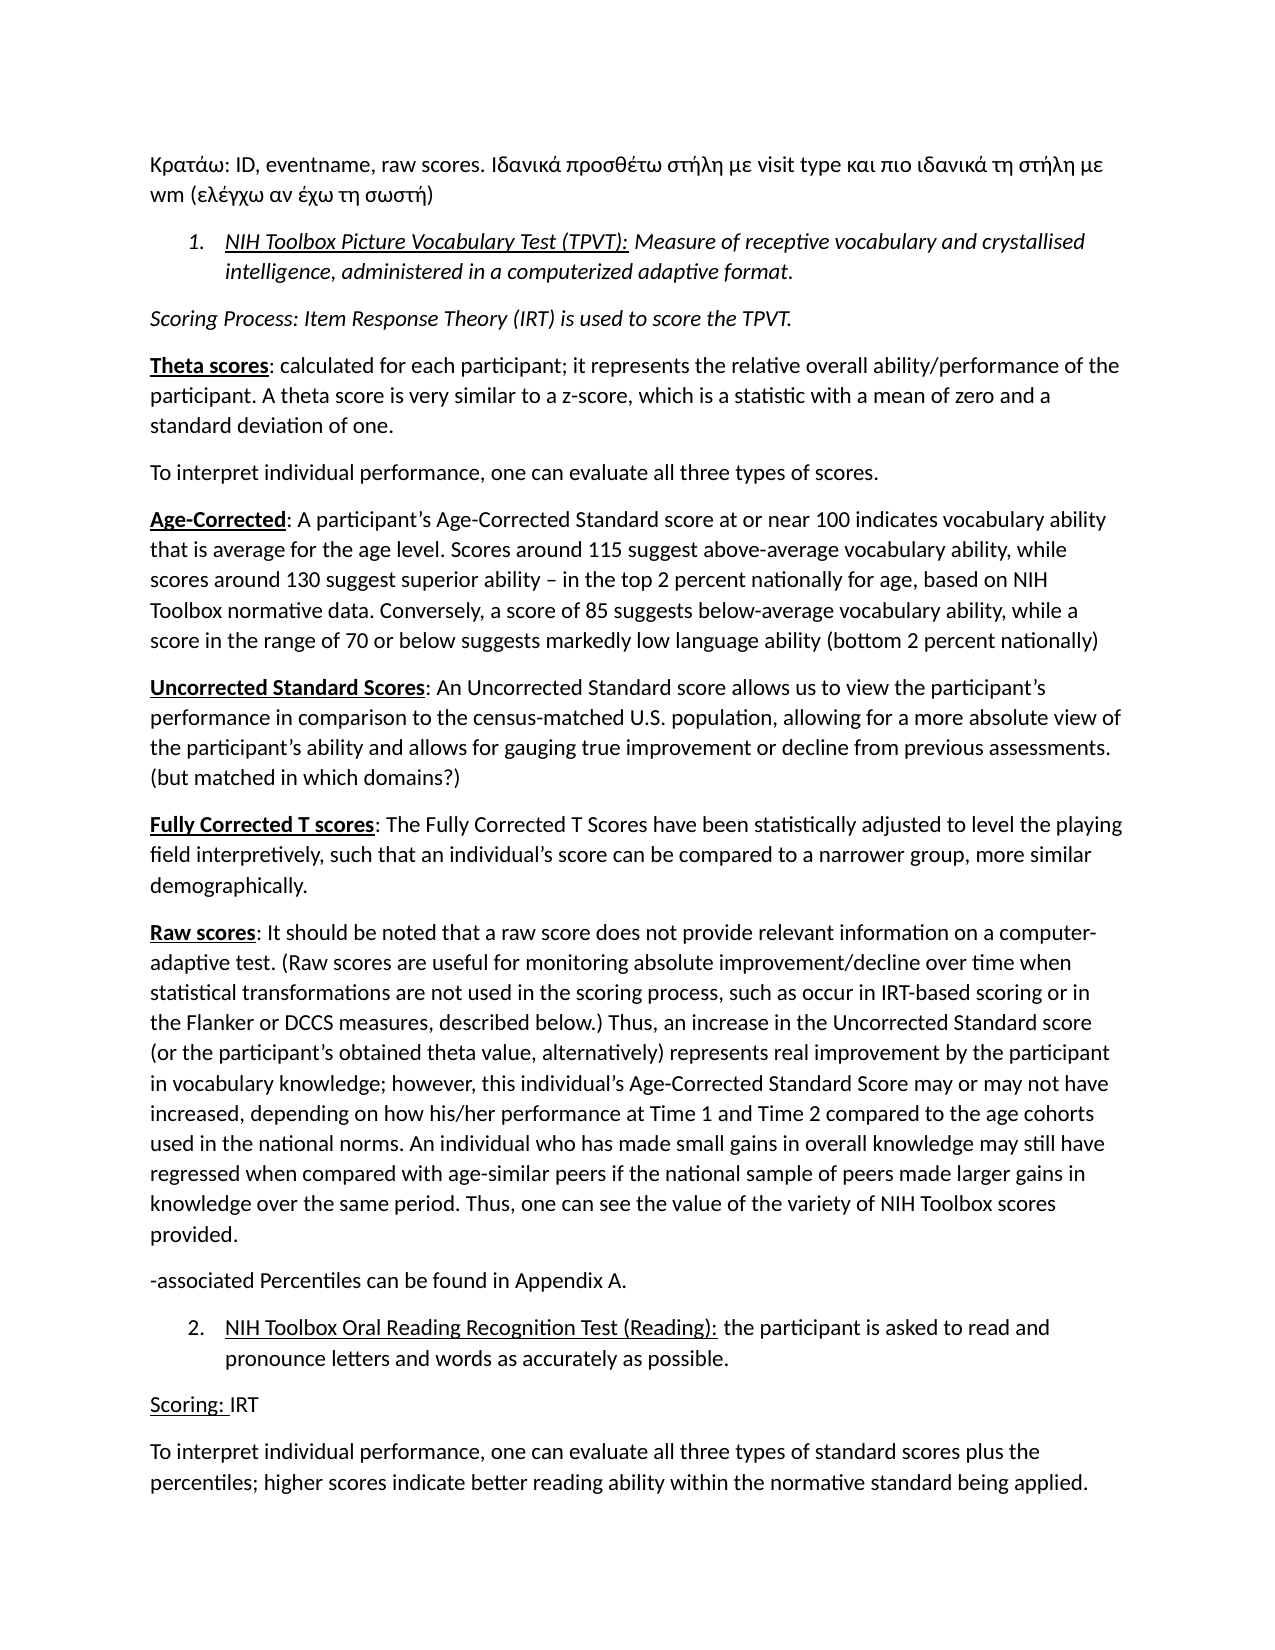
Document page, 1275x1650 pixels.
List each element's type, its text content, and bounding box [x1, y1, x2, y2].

text Κρατάω: ID, eventname, raw scores. Ιδανικά προσθέτω στήλη με visit type και πιο ιδανικά τη στήλη με wm (ελέγχω αν έχω τη σωστή) [150, 150, 1125, 208]
text Fully Corrected T scores: The Fully Corrected T Scores have been statistically adjusted to level the playing field interpretively, such that an individual’s score can be compared to a narrower group, more similar demographically. [150, 810, 1125, 899]
text Age-Corrected: A participant’s Age-Corrected Standard score at or near 100 indicates vocabulary ability that is average for the age level. Scores around 115 suggest above-average vocabulary ability, while scores around 130 suggest superior ability – in the top 2 percent nationally for age, based on NIH Toolbox normative data. Conversely, a score of 85 suggests below-average vocabulary ability, while a score in the range of 70 or below suggests markedly low language ability (bottom 2 percent nationally) [150, 505, 1125, 654]
text Scoring Process: Item Response Theory (IRT) is used to score the TPVT. [150, 304, 1125, 332]
text Raw scores: It should be noted that a raw score does not provide relevant information on a computer-adaptive test. (Raw scores are useful for monitoring absolute improvement/decline over time when statistical transformations are not used in the scoring process, such as occur in IRT-based scoring or in the Flanker or DCCS measures, described below.) Thus, an increase in the Uncorrected Standard score (or the participant’s obtained theta value, alternatively) represents real improvement by the participant in vocabulary knowledge; however, this individual’s Age-Corrected Standard Score may or may not have increased, depending on how his/her performance at Time 1 and Time 2 compared to the age cohorts used in the national norms. An individual who has made small gains in overall knowledge may still have regressed when compared with age-similar peers if the national sample of peers made larger gains in knowledge over the same period. Thus, one can see the value of the variety of NIH Toolbox scores provided. [150, 918, 1125, 1248]
text To interpret individual performance, one can evaluate all three types of standard scores plus the percentiles; higher scores indicate better reading ability within the normative standard being applied. [150, 1437, 1125, 1496]
list NIH Toolbox Oral Reading Recognition Test (Reading): the participant is asked to read and pronounce letters and words as accurately as possible. [187, 1313, 1125, 1372]
text To interpret individual performance, one can evaluate all three types of scores. [150, 458, 1125, 486]
text -associated Percentiles can be found in Appendix A. [150, 1267, 1125, 1295]
text Theta scores: calculated for each participant; it represents the relative overall ability/performance of the participant. A theta score is very similar to a z-score, which is a statistic with a mean of zero and a standard deviation of one. [150, 351, 1125, 439]
list NIH Toolbox Picture Vocabulary Test (TPVT): Measure of receptive vocabulary and crystallised intelligence, administered in a computerized adaptive format. [187, 227, 1125, 285]
text Uncorrected Standard Scores: An Uncorrected Standard score allows us to view the participant’s performance in comparison to the census-matched U.S. population, allowing for a more absolute view of the participant’s ability and allows for gauging true improvement or decline from previous assessments. (but matched in which domains?) [150, 673, 1125, 792]
text Scoring: IRT [150, 1391, 1125, 1419]
